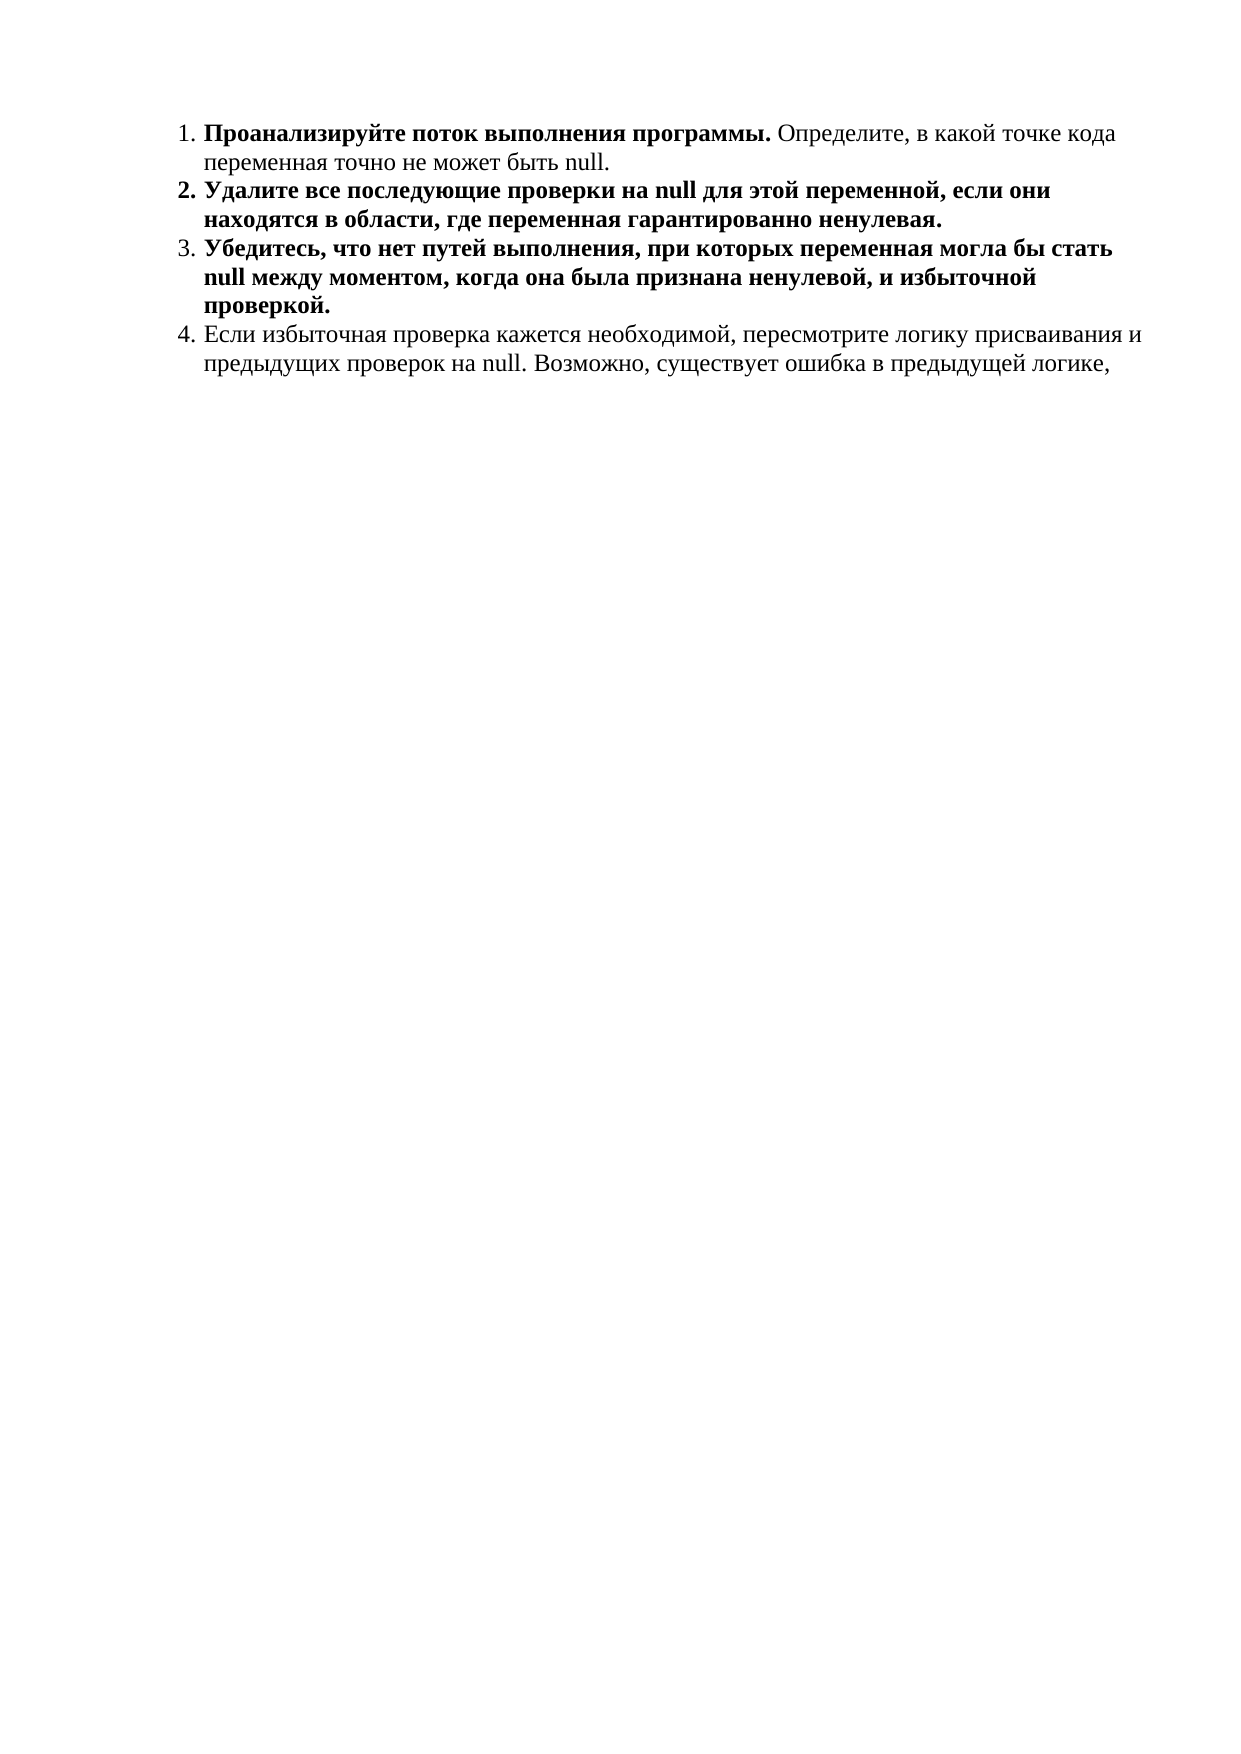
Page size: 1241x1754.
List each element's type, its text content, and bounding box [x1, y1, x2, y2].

list Убедитесь, что нет путей выполнения, при которых переменная могла бы стать null между моментом, когда она была признана ненулевой, и избыточной проверкой. [177, 233, 1152, 319]
list Удалите все последующие проверки на null для этой переменной, если они находятся в области, где переменная гарантированно ненулевая. [177, 176, 1152, 233]
list Если избыточная проверка кажется необходимой, пересмотрите логику присваивания и предыдущих проверок на null. Возможно, существует ошибка в предыдущей логике, [177, 319, 1152, 377]
list Проанализируйте поток выполнения программы. Определите, в какой точке кода переменная точно не может быть null. [177, 118, 1152, 176]
